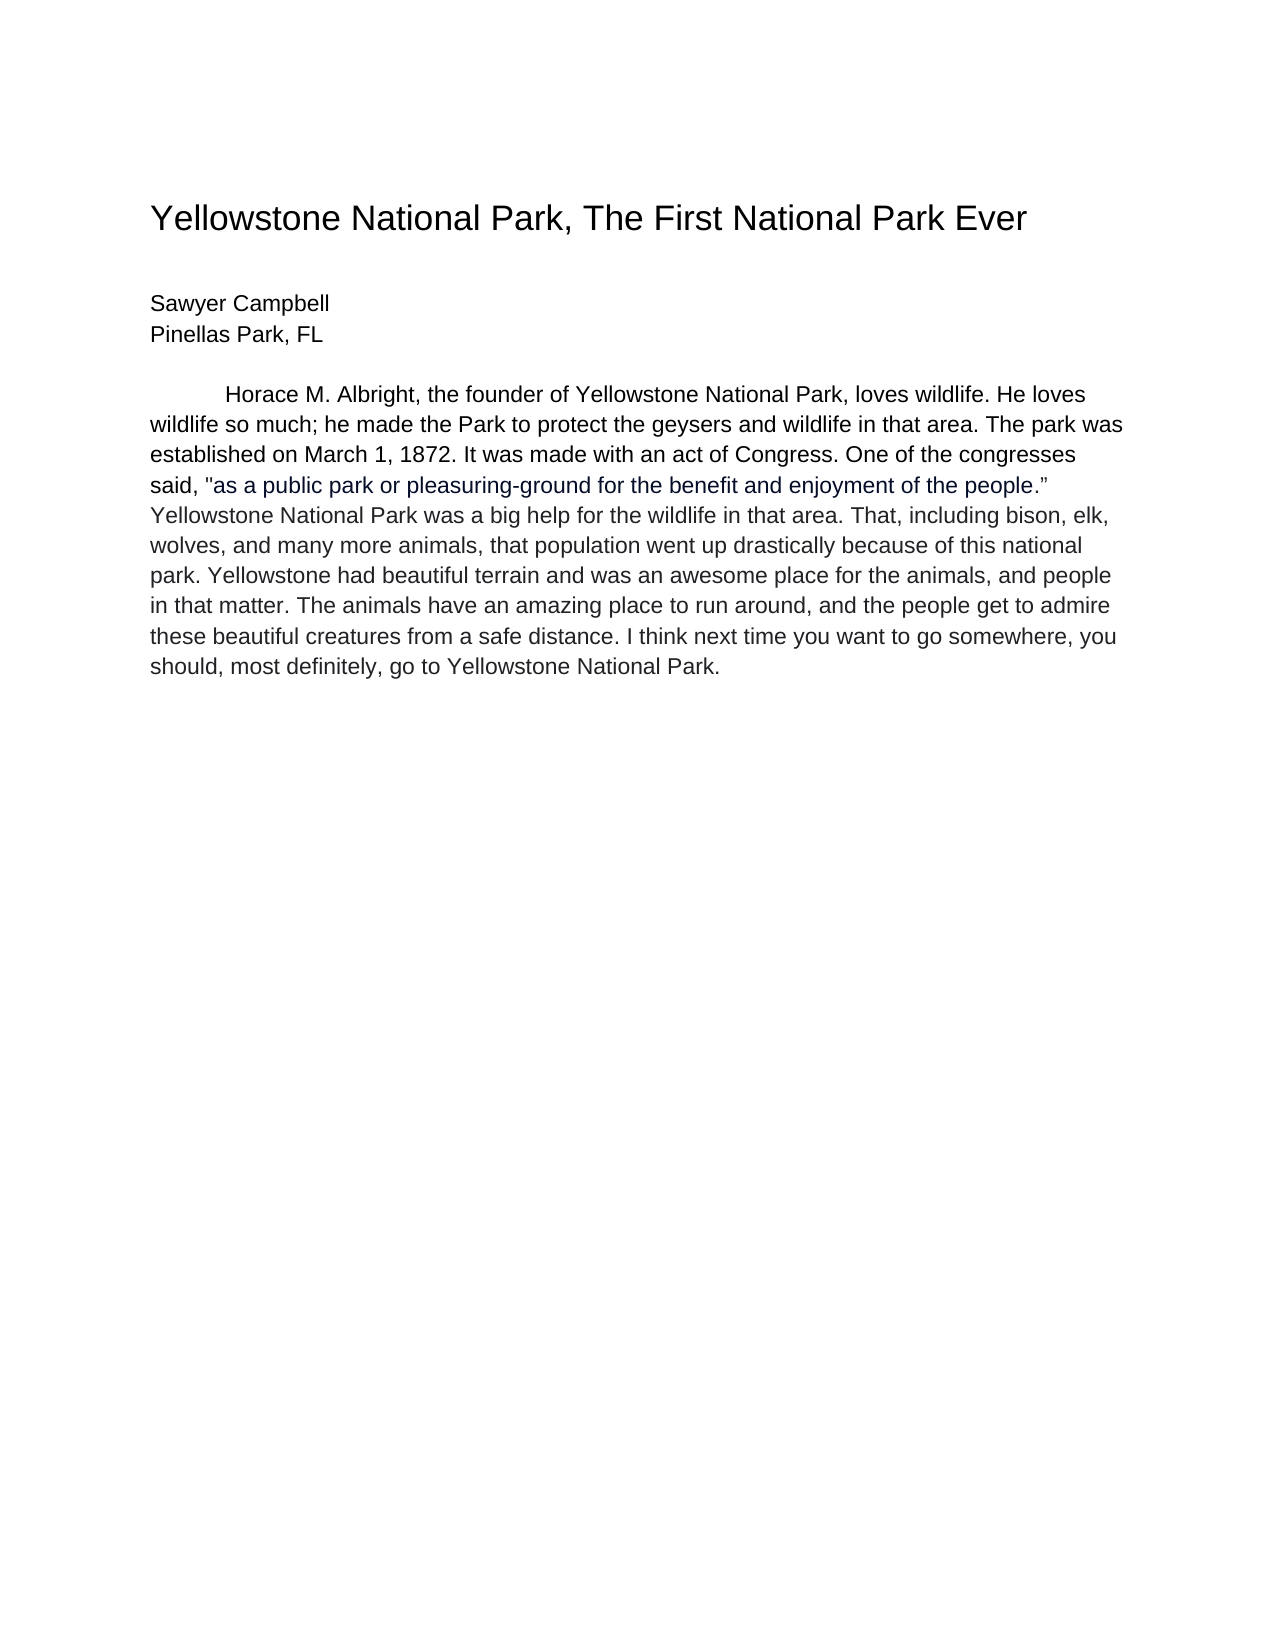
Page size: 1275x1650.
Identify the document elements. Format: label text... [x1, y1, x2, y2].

text Horace M. Albright, the founder of Yellowstone National Park, loves wildlife. He loves wildlife so much; he made the Park to protect the geysers and wildlife in that area. The park was established on March 1, 1872. It was made with an act of Congress. One of the congresses said, "as a public park or pleasuring-ground for the benefit and enjoyment of the people.” Yellowstone National Park was a big help for the wildlife in that area. That, including bison, elk, wolves, and many more animals, that population went up drastically because of this national park. Yellowstone had beautiful terrain and was an awesome place for the animals, and people in that matter. The animals have an amazing place to run around, and the people get to admire these beautiful creatures from a safe distance. I think next time you want to go somewhere, you should, most definitely, go to Yellowstone National Park. [150, 381, 1125, 679]
text Sawyer Campbell [150, 290, 1125, 317]
text Yellowstone National Park, The First National Park Ever [150, 197, 1125, 237]
text Pinellas Park, FL [150, 321, 1125, 347]
